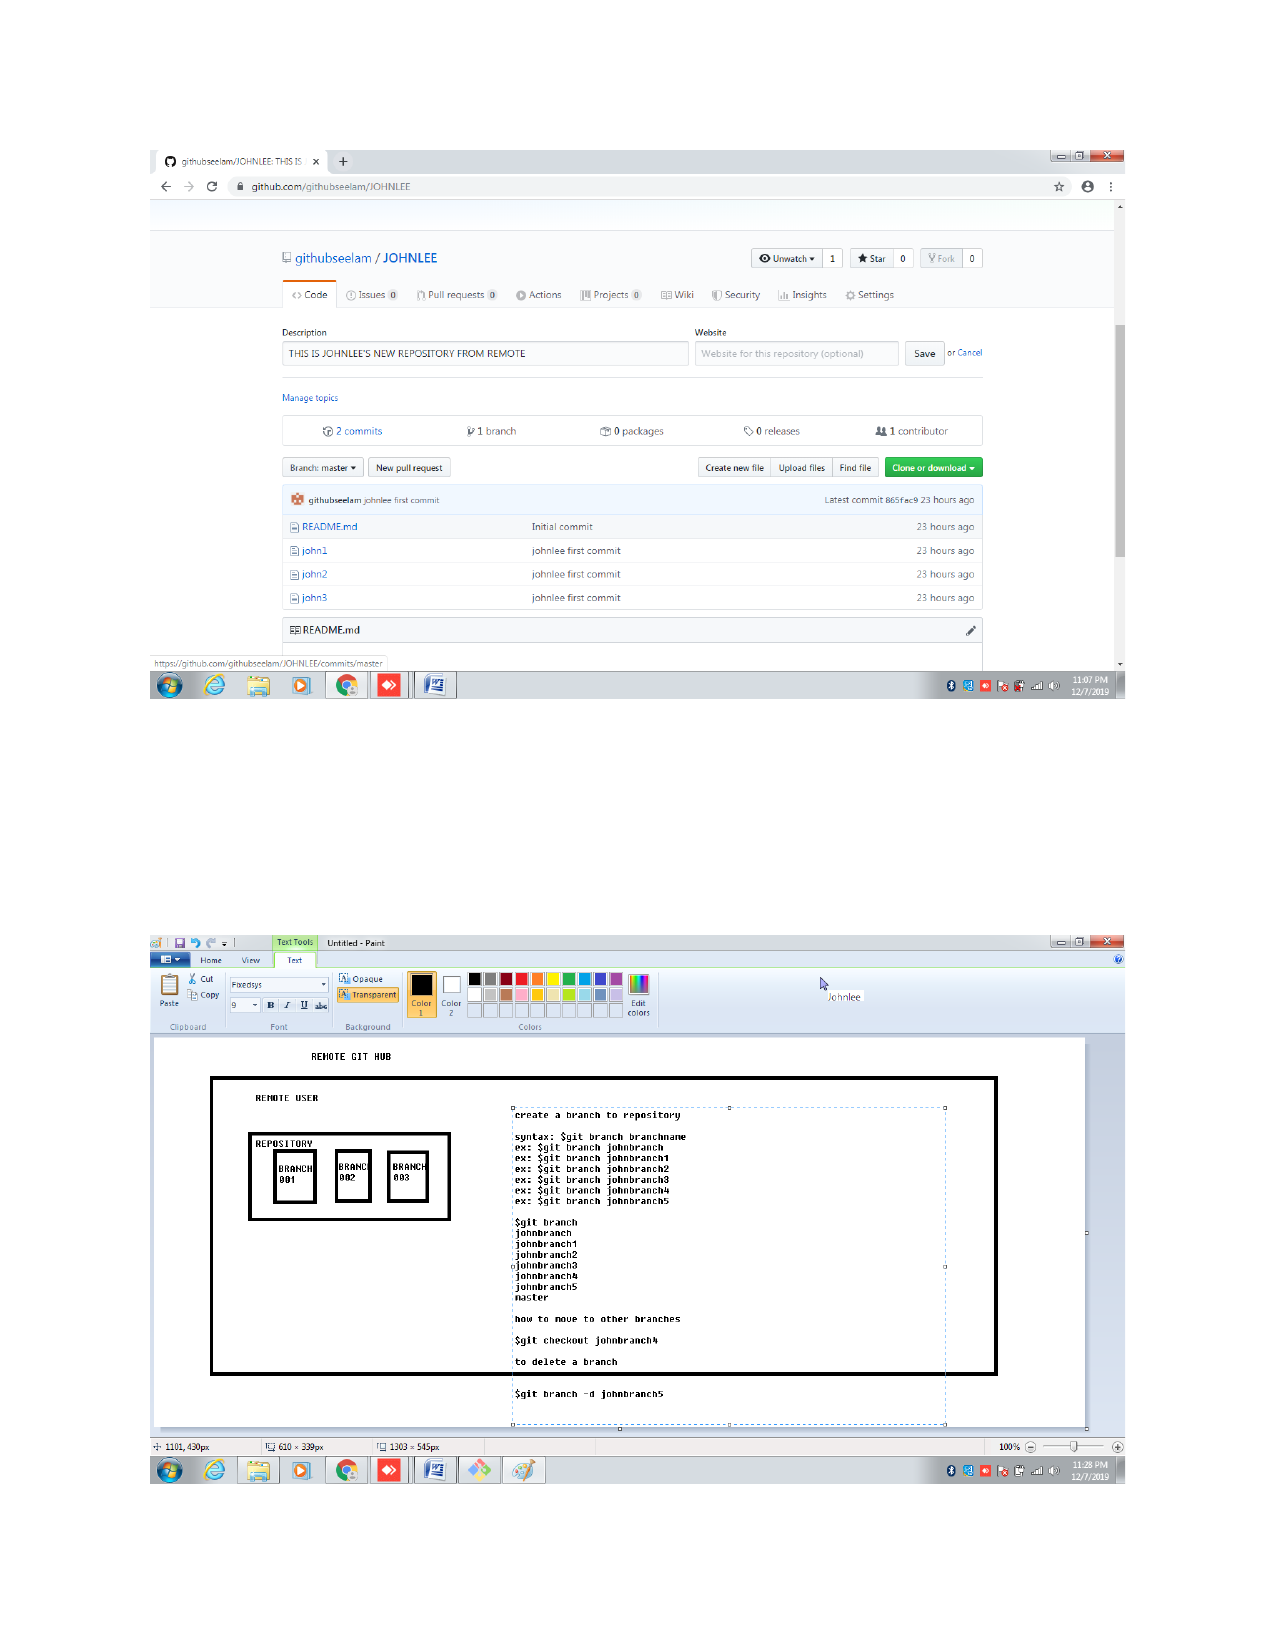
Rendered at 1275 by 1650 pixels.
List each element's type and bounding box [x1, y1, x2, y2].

picture [150, 935, 1125, 1484]
picture [150, 150, 1125, 699]
